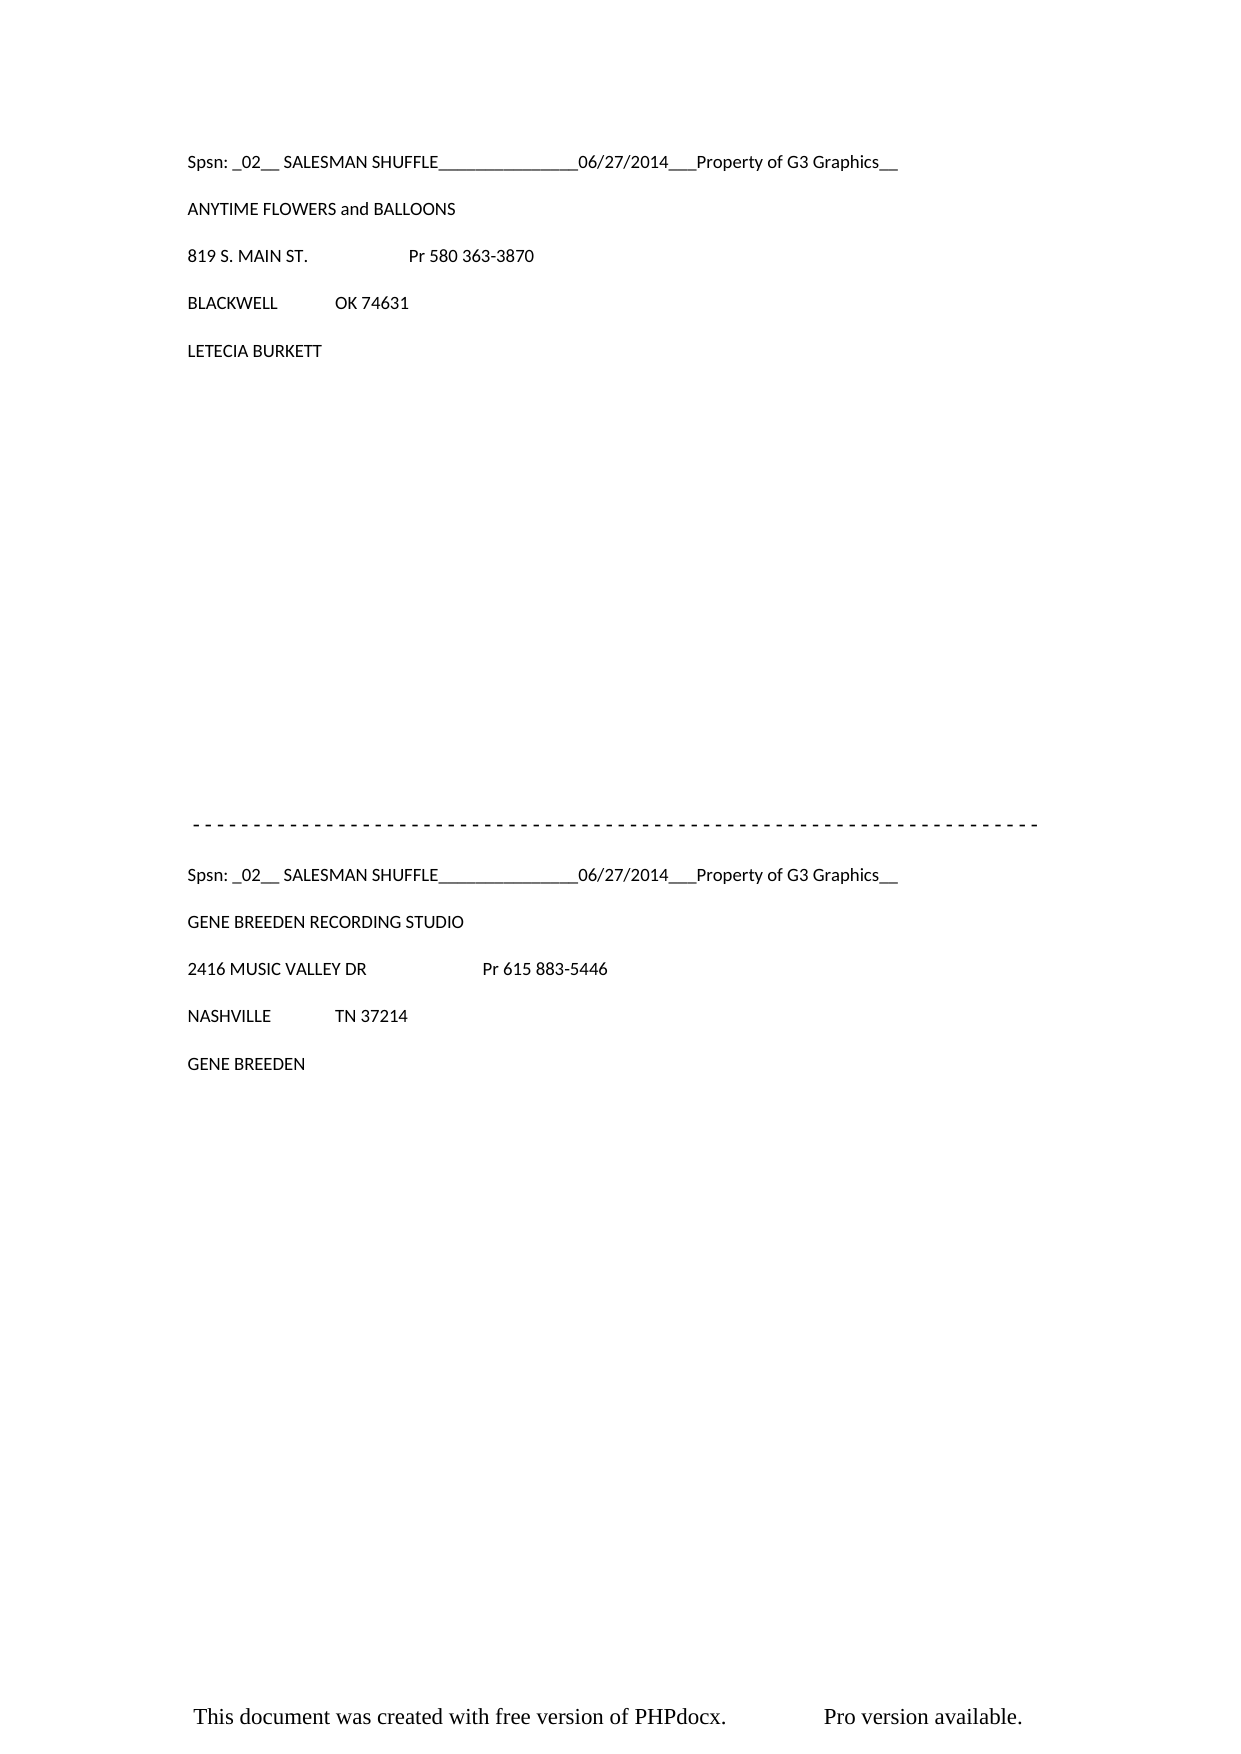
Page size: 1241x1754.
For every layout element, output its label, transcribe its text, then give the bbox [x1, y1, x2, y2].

text BLACKWELL OK 74631 [187, 292, 1053, 314]
text 819 S. MAIN ST. Pr 580 363-3870 [187, 244, 1053, 267]
text ANYTIME FLOWERS and BALLOONS [187, 197, 1053, 220]
text GENE BREEDEN RECORDING STUDIO [187, 910, 1053, 933]
text LETECIA BURKETT [187, 339, 1053, 362]
text NASHVILLE TN 37214 [187, 1005, 1053, 1028]
text Spsn: _02__ SALESMAN SHUFFLE_______________06/27/2014___Property of G3 Graphics__ [187, 863, 1053, 886]
text - - - - - - - - - - - - - - - - - - - - - - - - - - - - - - - - - - - - - - - - - - - - - - - - - - - - - - - - - - - - - - - - - - - - - - [187, 810, 1053, 838]
text GENE BREEDEN [187, 1052, 1053, 1075]
text Spsn: _02__ SALESMAN SHUFFLE_______________06/27/2014___Property of G3 Graphics__ [187, 150, 1053, 173]
text 2416 MUSIC VALLEY DR Pr 615 883-5446 [187, 957, 1053, 980]
